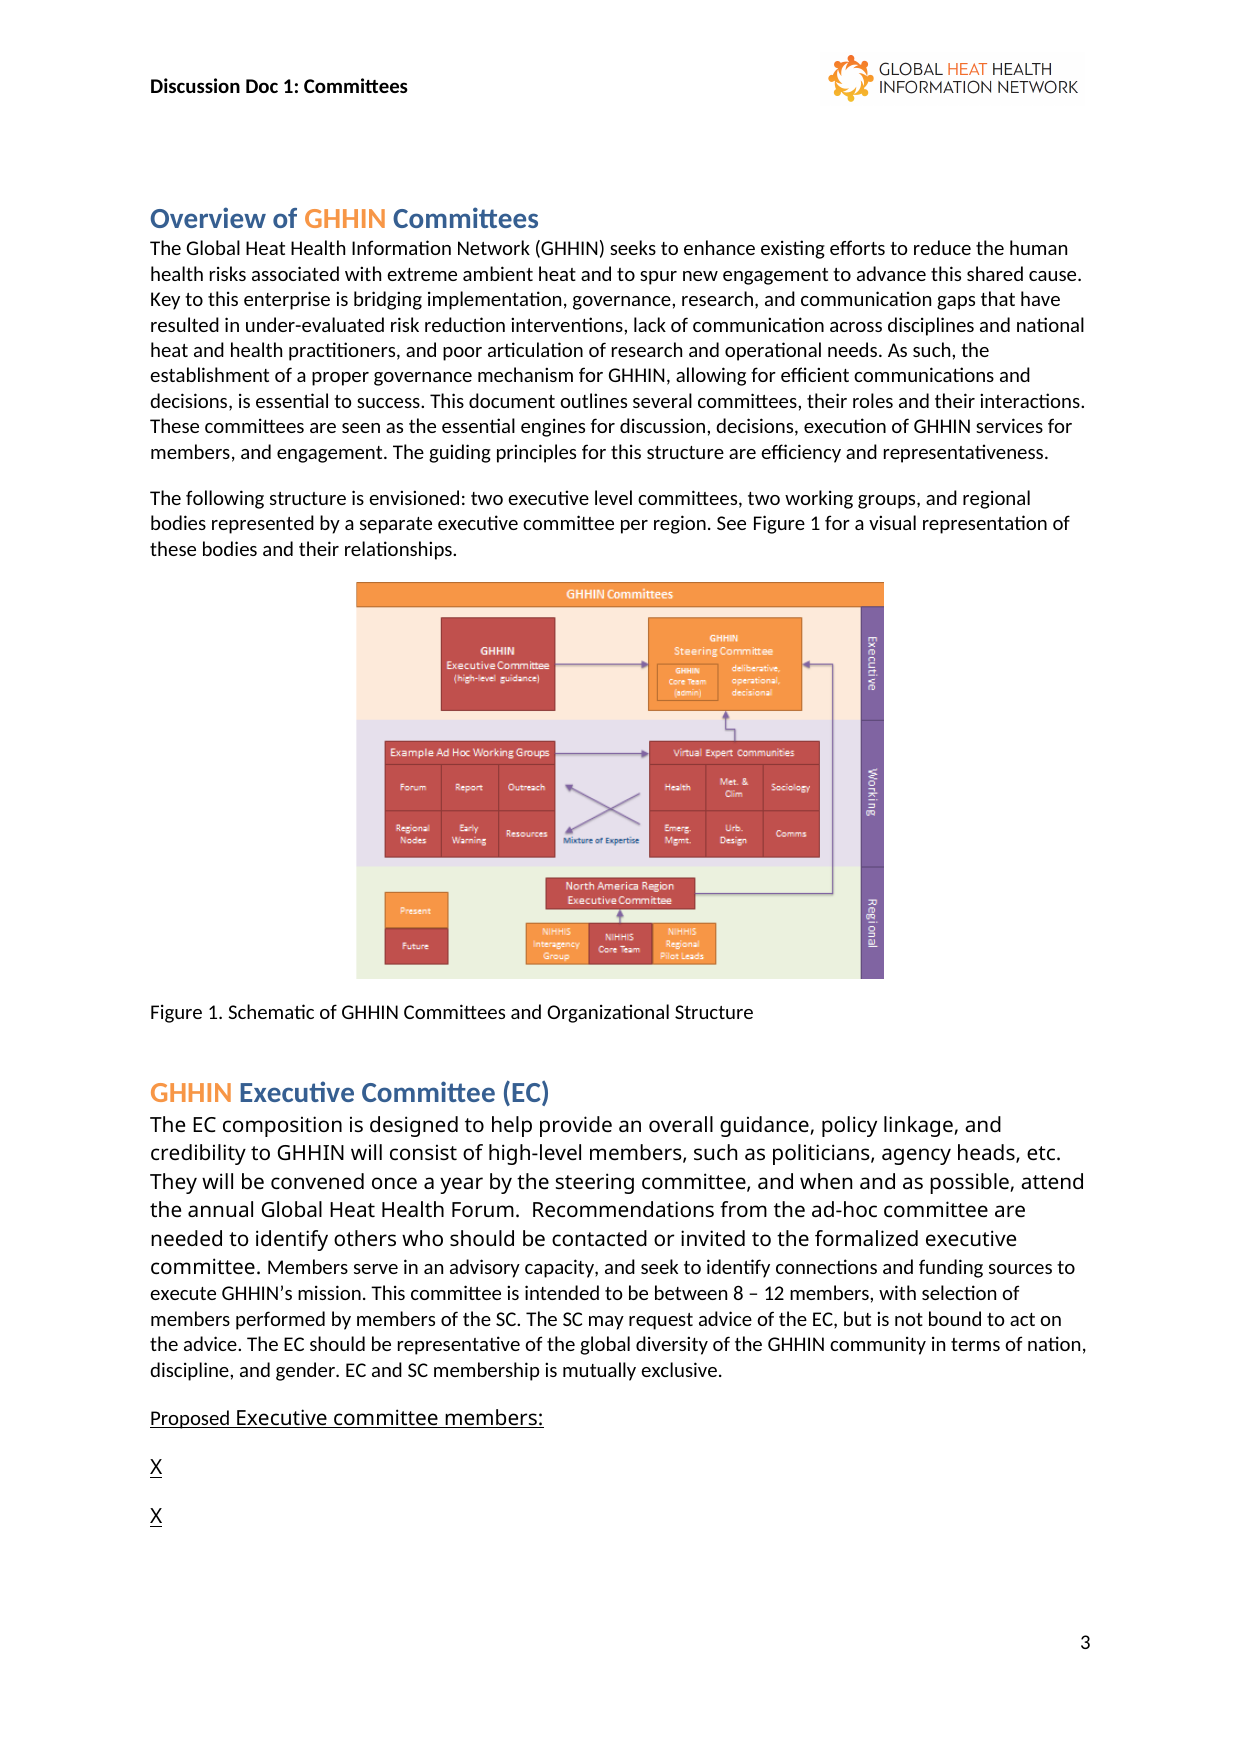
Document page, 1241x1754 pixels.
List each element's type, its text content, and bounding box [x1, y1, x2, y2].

text Figure 1. Schematic of GHHIN Committees and Organizational Structure [150, 999, 1090, 1024]
text The Global Heat Health Information Network (GHHIN) seeks to enhance existing efforts to reduce the human health risks associated with extreme ambient heat and to spur new engagement to advance this shared cause. Key to this enterprise is bridging implementation, governance, research, and communication gaps that have resulted in under-evaluated risk reduction interventions, lack of communication across disciplines and national heat and health practitioners, and poor articulation of research and operational needs. As such, the establishment of a proper governance mechanism for GHHIN, allowing for efficient communications and decisions, is essential to success. This document outlines several committees, their roles and their interactions. These committees are seen as the essential engines for discussion, decisions, execution of GHHIN services for members, and engagement. The guiding principles for this structure are efficiency and representativeness. [150, 236, 1090, 464]
text The EC composition is designed to help provide an overall guidance, policy linkage, and credibility to GHHIN will consist of high-level members, such as politicians, agency heads, etc. They will be convened once a year by the steering committee, and when and as possible, attend the annual Global Heat Health Forum. Recommendations from the ad-hoc committee are needed to identify others who should be contacted or invited to the formalized executive committee. Members serve in an advisory capacity, and seek to identify connections and funding sources to execute GHHIN’s mission. This committee is intended to be between 8 – 12 members, with selection of members performed by members of the SC. The SC may request advice of the EC, but is not bound to act on the advice. The EC should be representative of the global diversity of the GHHIN community in terms of nation, discipline, and gender. EC and SC membership is mutually exclusive. [150, 1110, 1090, 1382]
text X [150, 1452, 1090, 1481]
text The following structure is envisioned: two executive level committees, two working groups, and regional bodies represented by a separate executive committee per region. See Figure 1 for a visual representation of these bodies and their relationships. [150, 485, 1090, 561]
text Proposed Executive committee members: [150, 1403, 1090, 1432]
text X [150, 1502, 1090, 1530]
subtitle GHHIN Executive Committee (EC) [150, 1074, 1090, 1110]
subtitle Overview of GHHIN Committees [150, 200, 1090, 236]
picture [356, 582, 884, 979]
